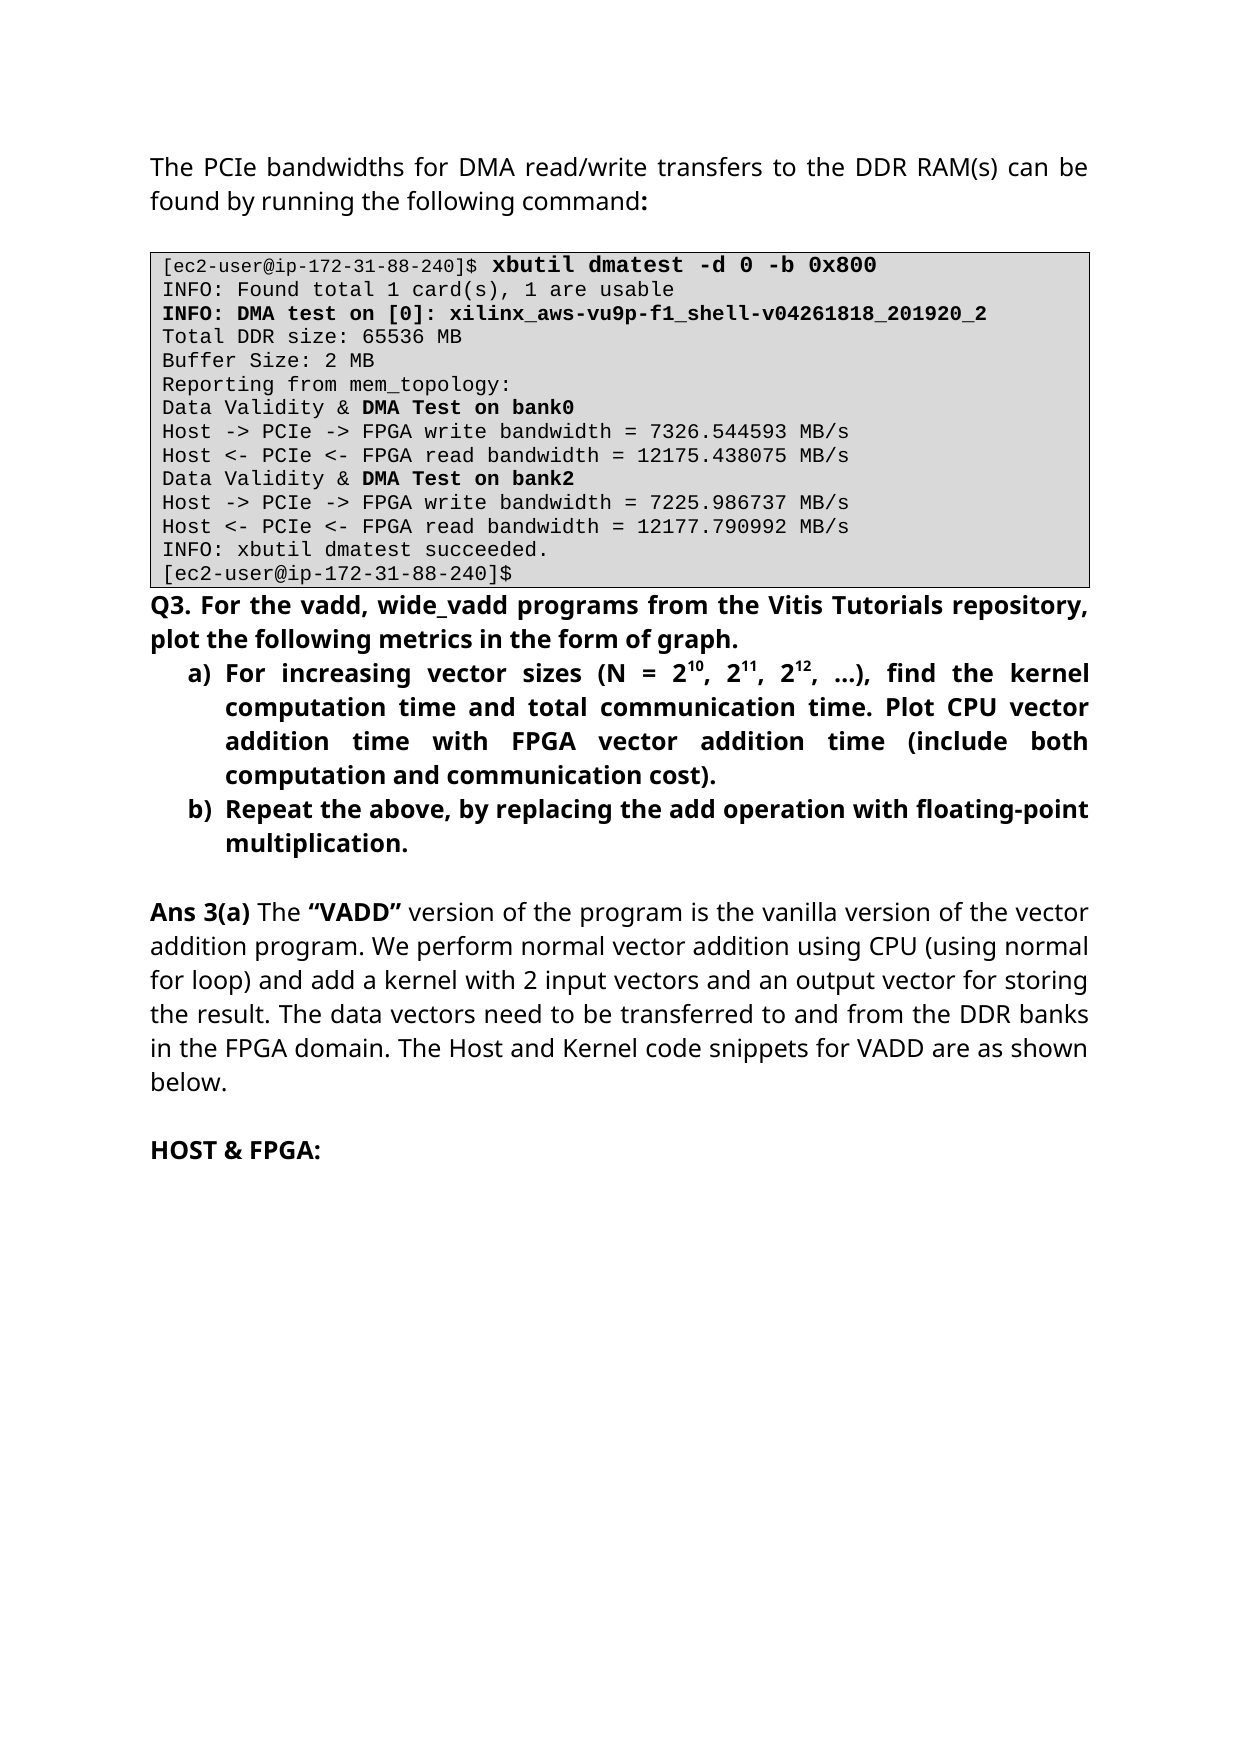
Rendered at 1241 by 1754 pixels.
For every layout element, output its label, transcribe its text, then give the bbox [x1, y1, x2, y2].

table_header [ec2-user@ip-172-31-88-240]$ xbutil dmatest -d 0 -b 0x800 INFO: Found total 1 card(s), 1 are usable INFO: DMA test on [0]: xilinx_aws-vu9p-f1_shell-v04261818_201920_2 Total DDR size: 65536 MB Buffer Size: 2 MB Reporting from mem_topology: Data Validity & DMA Test on bank0 Host -> PCIe -> FPGA write bandwidth = 7326.544593 MB/s Host <- PCIe <- FPGA read bandwidth = 12175.438075 MB/s Data Validity & DMA Test on bank2 Host -> PCIe -> FPGA write bandwidth = 7225.986737 MB/s Host <- PCIe <- FPGA read bandwidth = 12177.790992 MB/s INFO: xbutil dmatest succeeded. [ec2-user@ip-172-31-88-240]$ [151, 253, 1089, 587]
text HOST & FPGA: [150, 1133, 1090, 1167]
list Repeat the above, by replacing the add operation with floating-point multiplication. [187, 792, 1090, 860]
text The PCIe bandwidths for DMA read/write transfers to the DDR RAM(s) can be found by running the following command: [150, 150, 1090, 218]
list For increasing vector sizes (N = 210, 211, 212, …), find the kernel computation time and total communication time. Plot CPU vector addition time with FPGA vector addition time (include both computation and communication cost). [187, 656, 1090, 792]
text Ans 3(a) The “VADD” version of the program is the vanilla version of the vector addition program. We perform normal vector addition using CPU (using normal for loop) and add a kernel with 2 input vectors and an output vector for storing the result. The data vectors need to be transferred to and from the DDR banks in the FPGA domain. The Host and Kernel code snippets for VADD are as shown below. [150, 894, 1090, 1098]
text Q3. For the vadd, wide_vadd programs from the Vitis Tutorials repository, plot the following metrics in the form of graph. [150, 588, 1090, 656]
